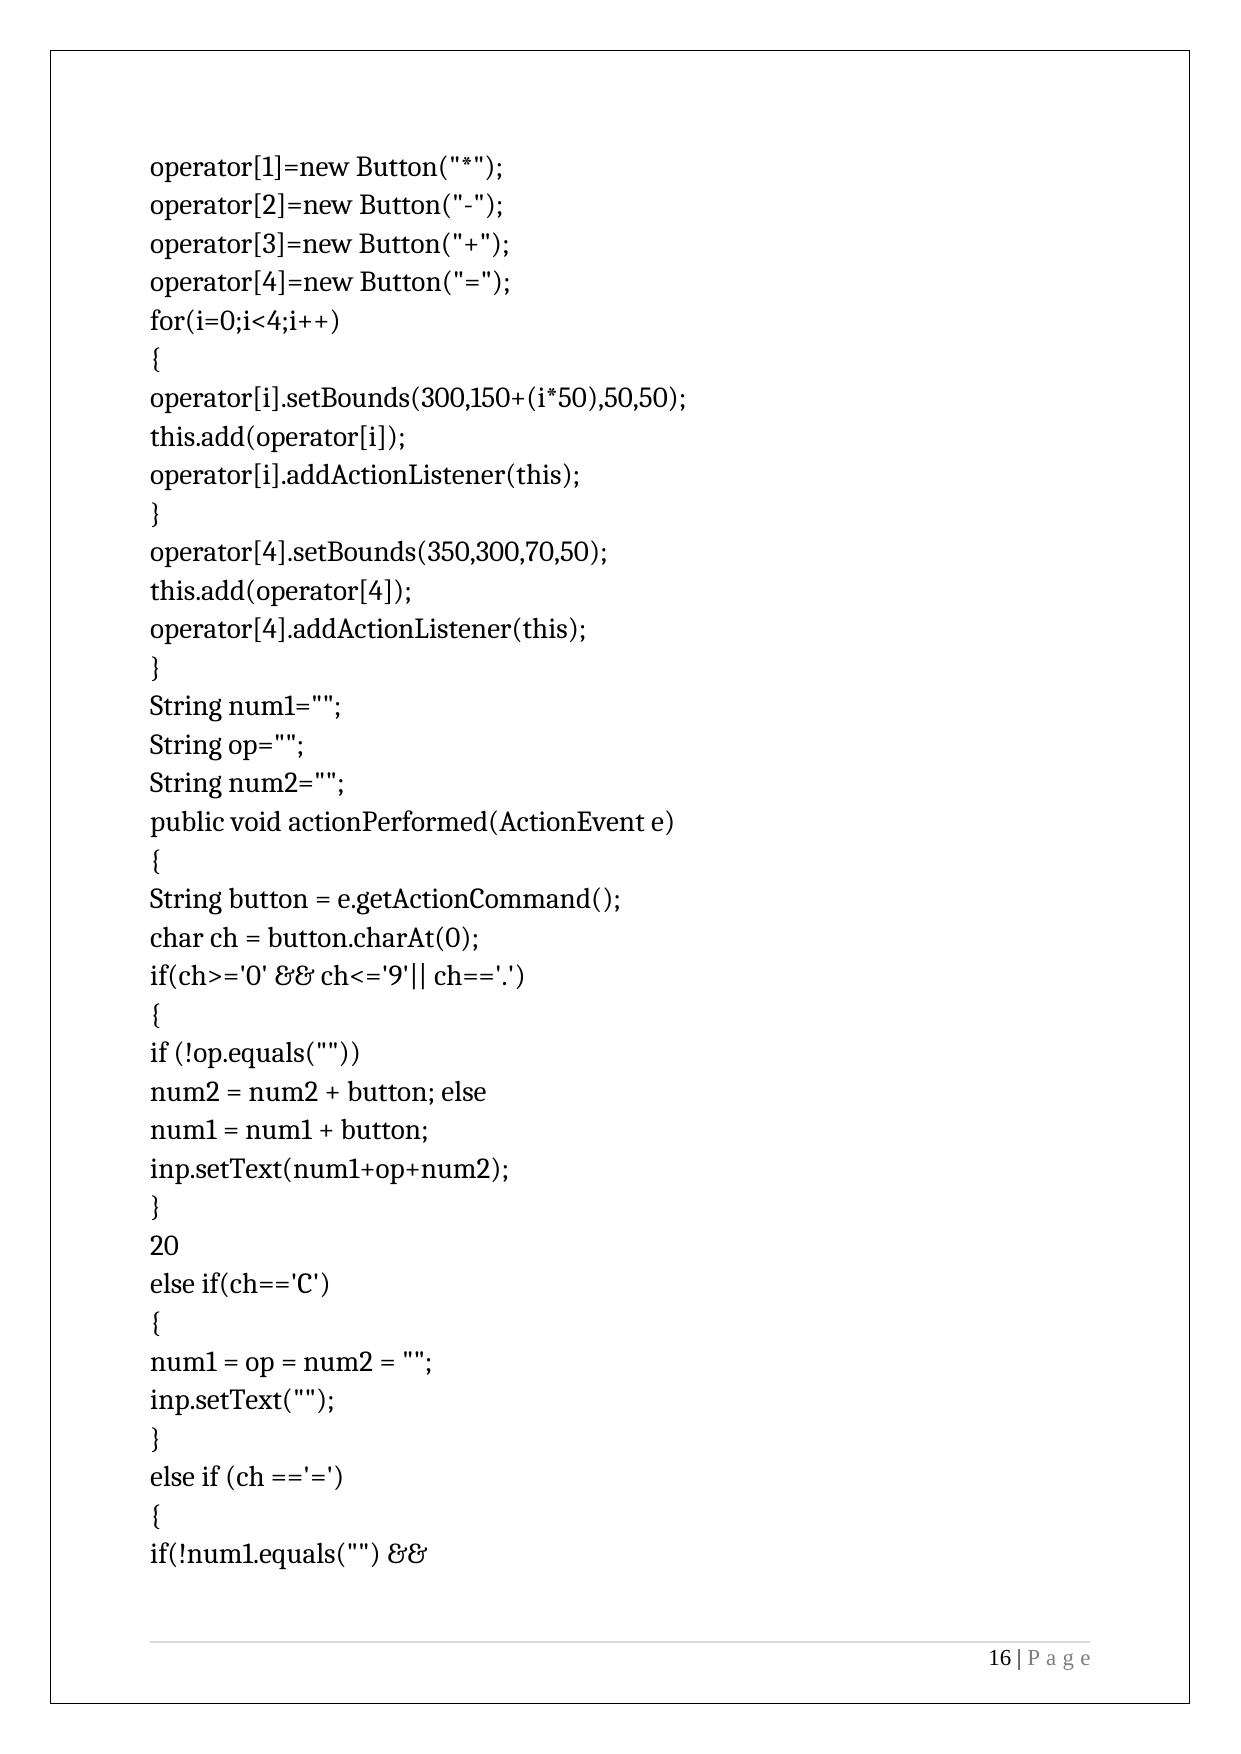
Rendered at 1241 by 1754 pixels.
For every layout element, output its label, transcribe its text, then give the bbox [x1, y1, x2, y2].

text num1 = op = num2 = ""; [150, 1345, 1090, 1378]
text num2 = num2 + button; else [150, 1075, 1090, 1108]
text this.add(operator[4]); [150, 574, 1090, 607]
text String num2=""; [150, 767, 1090, 800]
text operator[4]=new Button("="); [150, 266, 1090, 299]
text this.add(operator[i]); [150, 420, 1090, 453]
text operator[4].addActionListener(this); [150, 612, 1090, 646]
text operator[i].setBounds(300,150+(i*50),50,50); [150, 381, 1090, 415]
text } [150, 1191, 1090, 1224]
text { [150, 1306, 1090, 1340]
text inp.setText(num1+op+num2); [150, 1152, 1090, 1186]
text inp.setText(""); [150, 1383, 1090, 1417]
text { [150, 844, 1090, 877]
text { [150, 998, 1090, 1031]
text } [150, 651, 1090, 684]
text operator[i].addActionListener(this); [150, 458, 1090, 492]
text operator[2]=new Button("-"); [150, 188, 1090, 222]
text { [150, 343, 1090, 376]
text String button = e.getActionCommand(); [150, 882, 1090, 916]
text String num1=""; [150, 689, 1090, 723]
text if(!num1.equals("") && [150, 1537, 1090, 1571]
text } [150, 497, 1090, 530]
text { [150, 1499, 1090, 1532]
text } [150, 1422, 1090, 1455]
text operator[3]=new Button("+"); [150, 227, 1090, 261]
text if(ch>='0' && ch<='9'|| ch=='.') [150, 959, 1090, 993]
text public void actionPerformed(ActionEvent e) [150, 805, 1090, 839]
text num1 = num1 + button; [150, 1113, 1090, 1147]
text for(i=0;i<4;i++) [150, 304, 1090, 338]
text else if (ch =='=') [150, 1460, 1090, 1494]
text String op=""; [150, 728, 1090, 762]
text 20 [150, 1229, 1090, 1263]
text else if(ch=='C') [150, 1268, 1090, 1301]
text if (!op.equals("")) [150, 1036, 1090, 1070]
text operator[4].setBounds(350,300,70,50); [150, 535, 1090, 569]
text operator[1]=new Button("*"); [150, 150, 1090, 183]
text char ch = button.charAt(0); [150, 921, 1090, 954]
